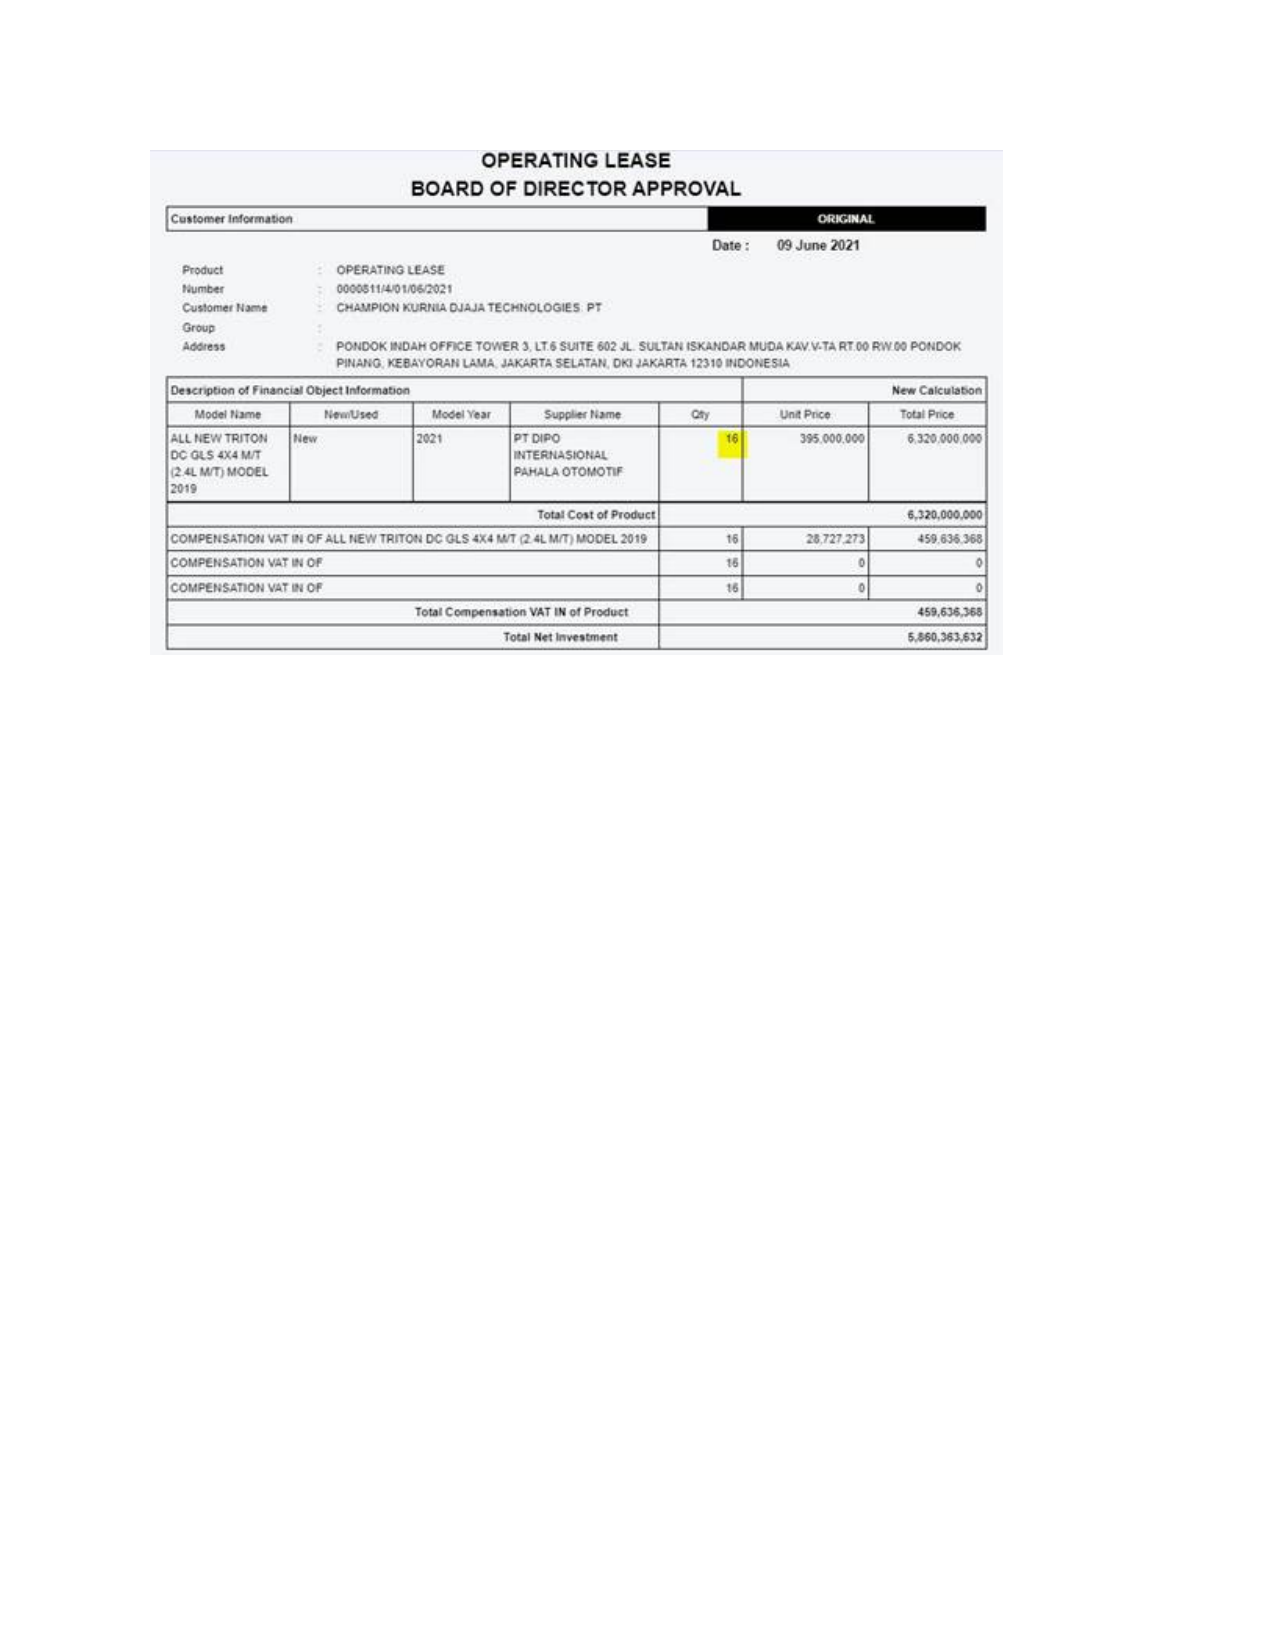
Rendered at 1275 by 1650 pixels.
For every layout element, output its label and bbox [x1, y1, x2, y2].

picture [150, 150, 1003, 655]
